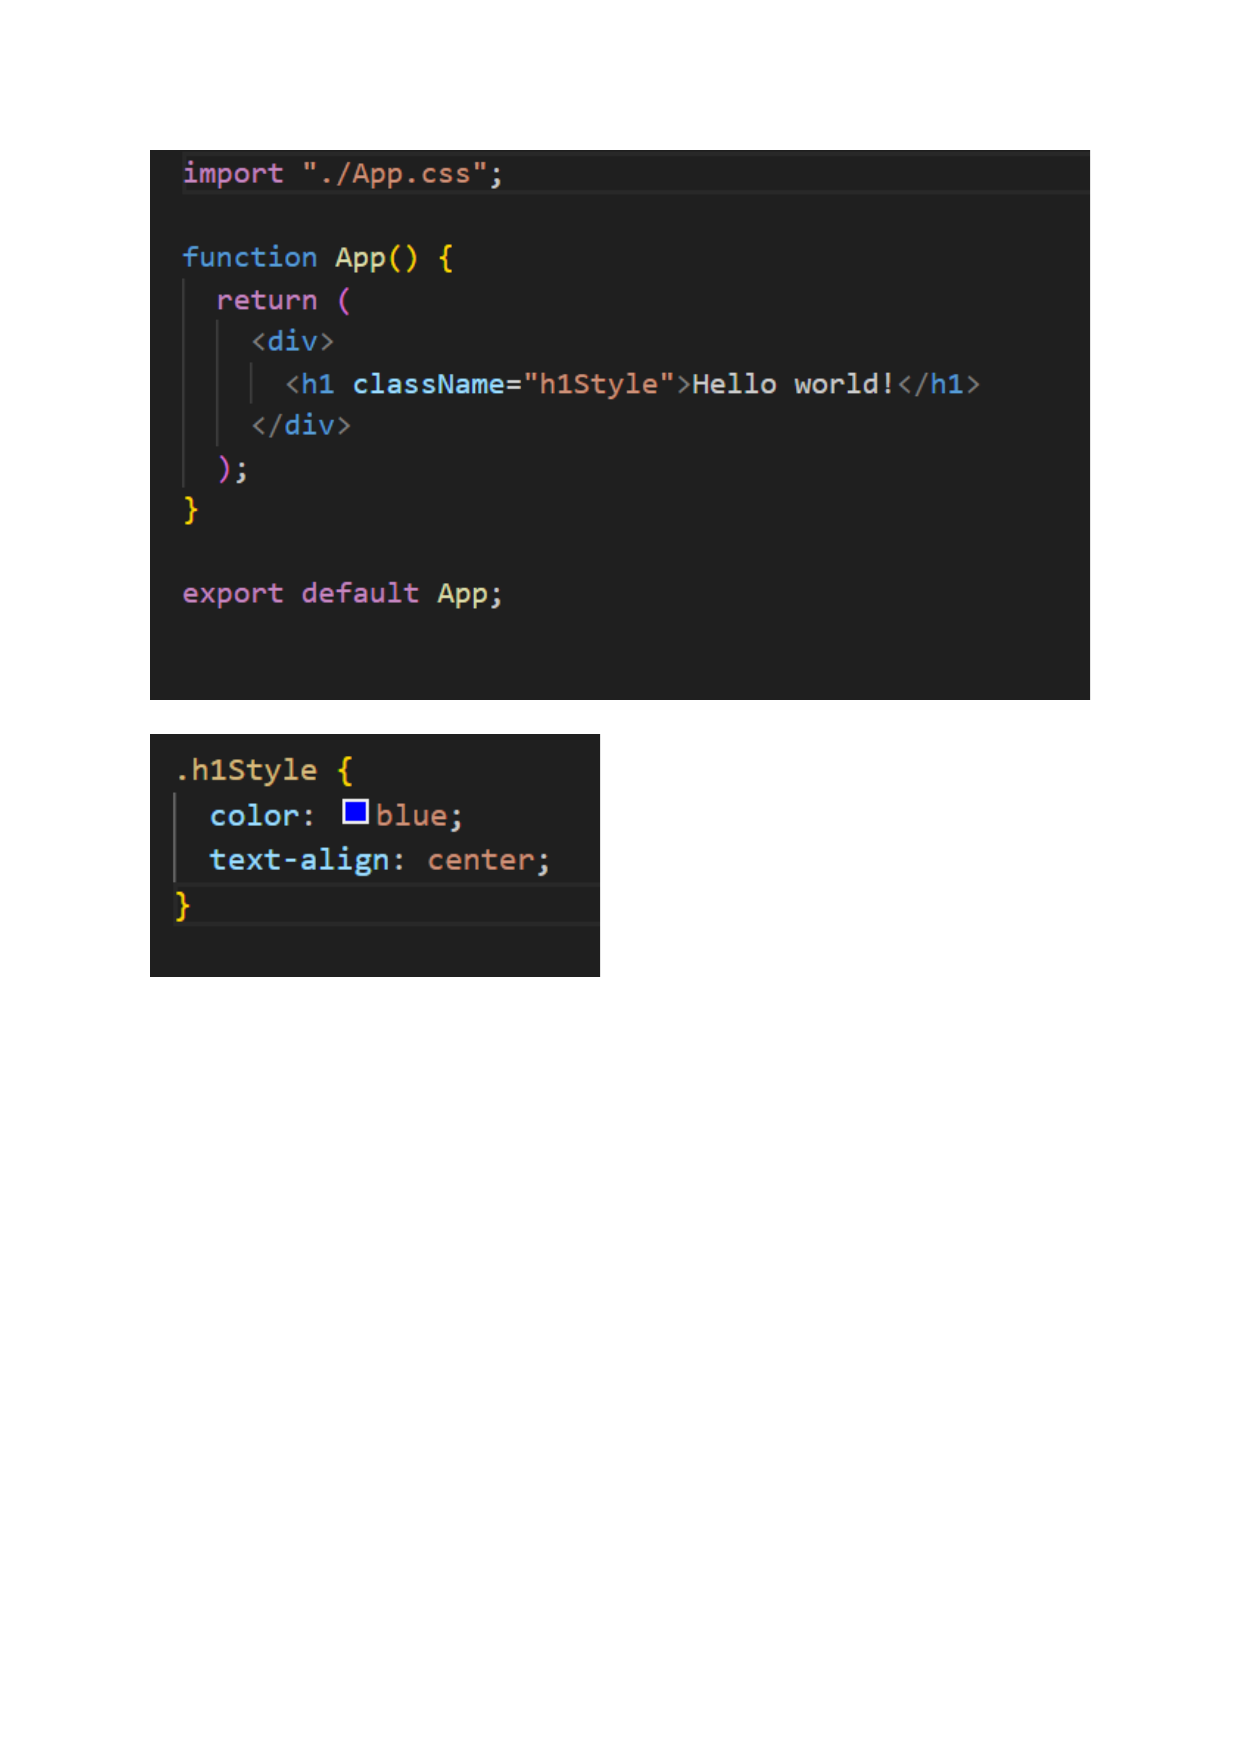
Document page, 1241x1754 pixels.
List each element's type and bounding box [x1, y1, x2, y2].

picture [150, 150, 1091, 700]
picture [150, 734, 600, 977]
